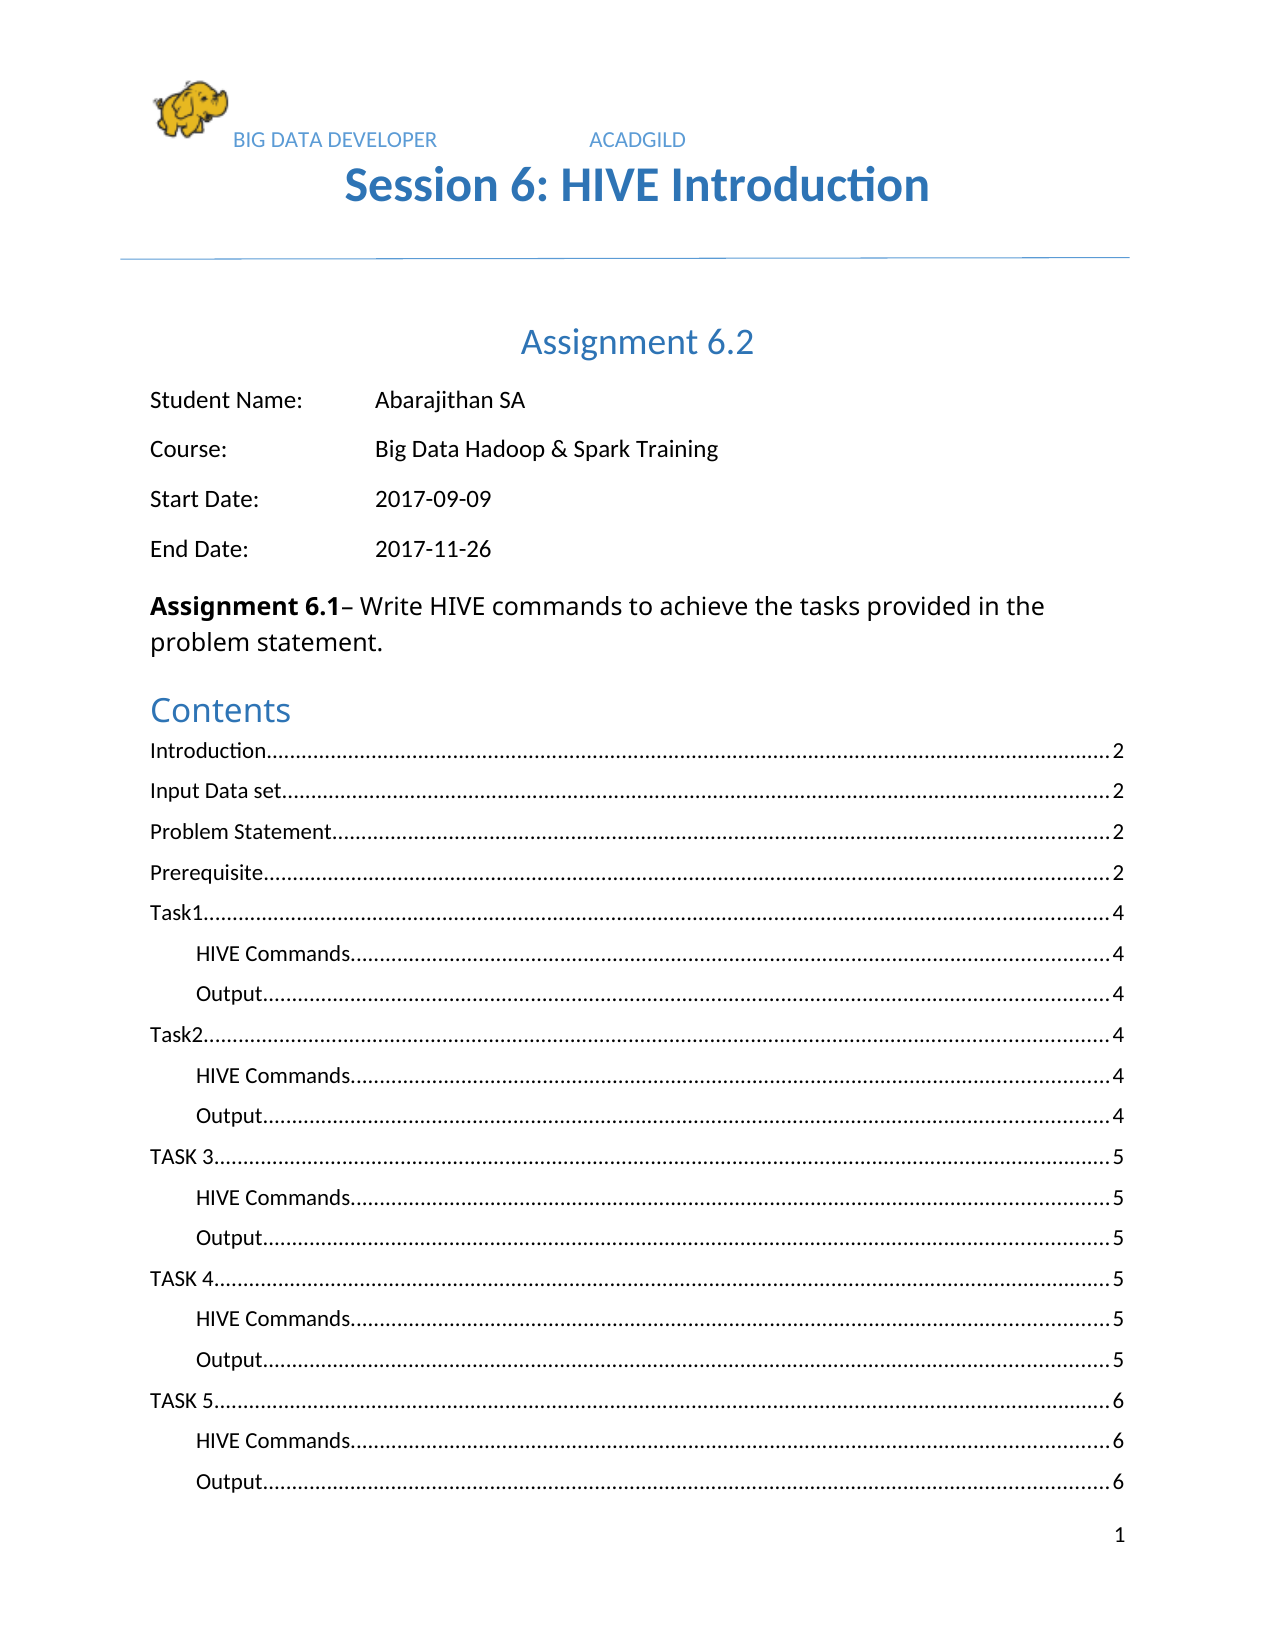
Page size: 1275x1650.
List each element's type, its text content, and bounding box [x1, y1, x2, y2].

text Start Date: 2017-09-09 [150, 483, 1125, 514]
subtitle Assignment 6.1– Write HIVE commands to achieve the tasks provided in the problem statement. [150, 588, 1125, 659]
text Student Name: Abarajithan SA [150, 384, 1125, 414]
text Assignment 6.2 [150, 318, 1125, 364]
picture [150, 73, 233, 148]
text Session 6: HIVE Introduction [150, 153, 1125, 214]
text Course: Big Data Hadoop & Spark Training [150, 434, 1125, 464]
text End Date: 2017-11-26 [150, 533, 1125, 563]
